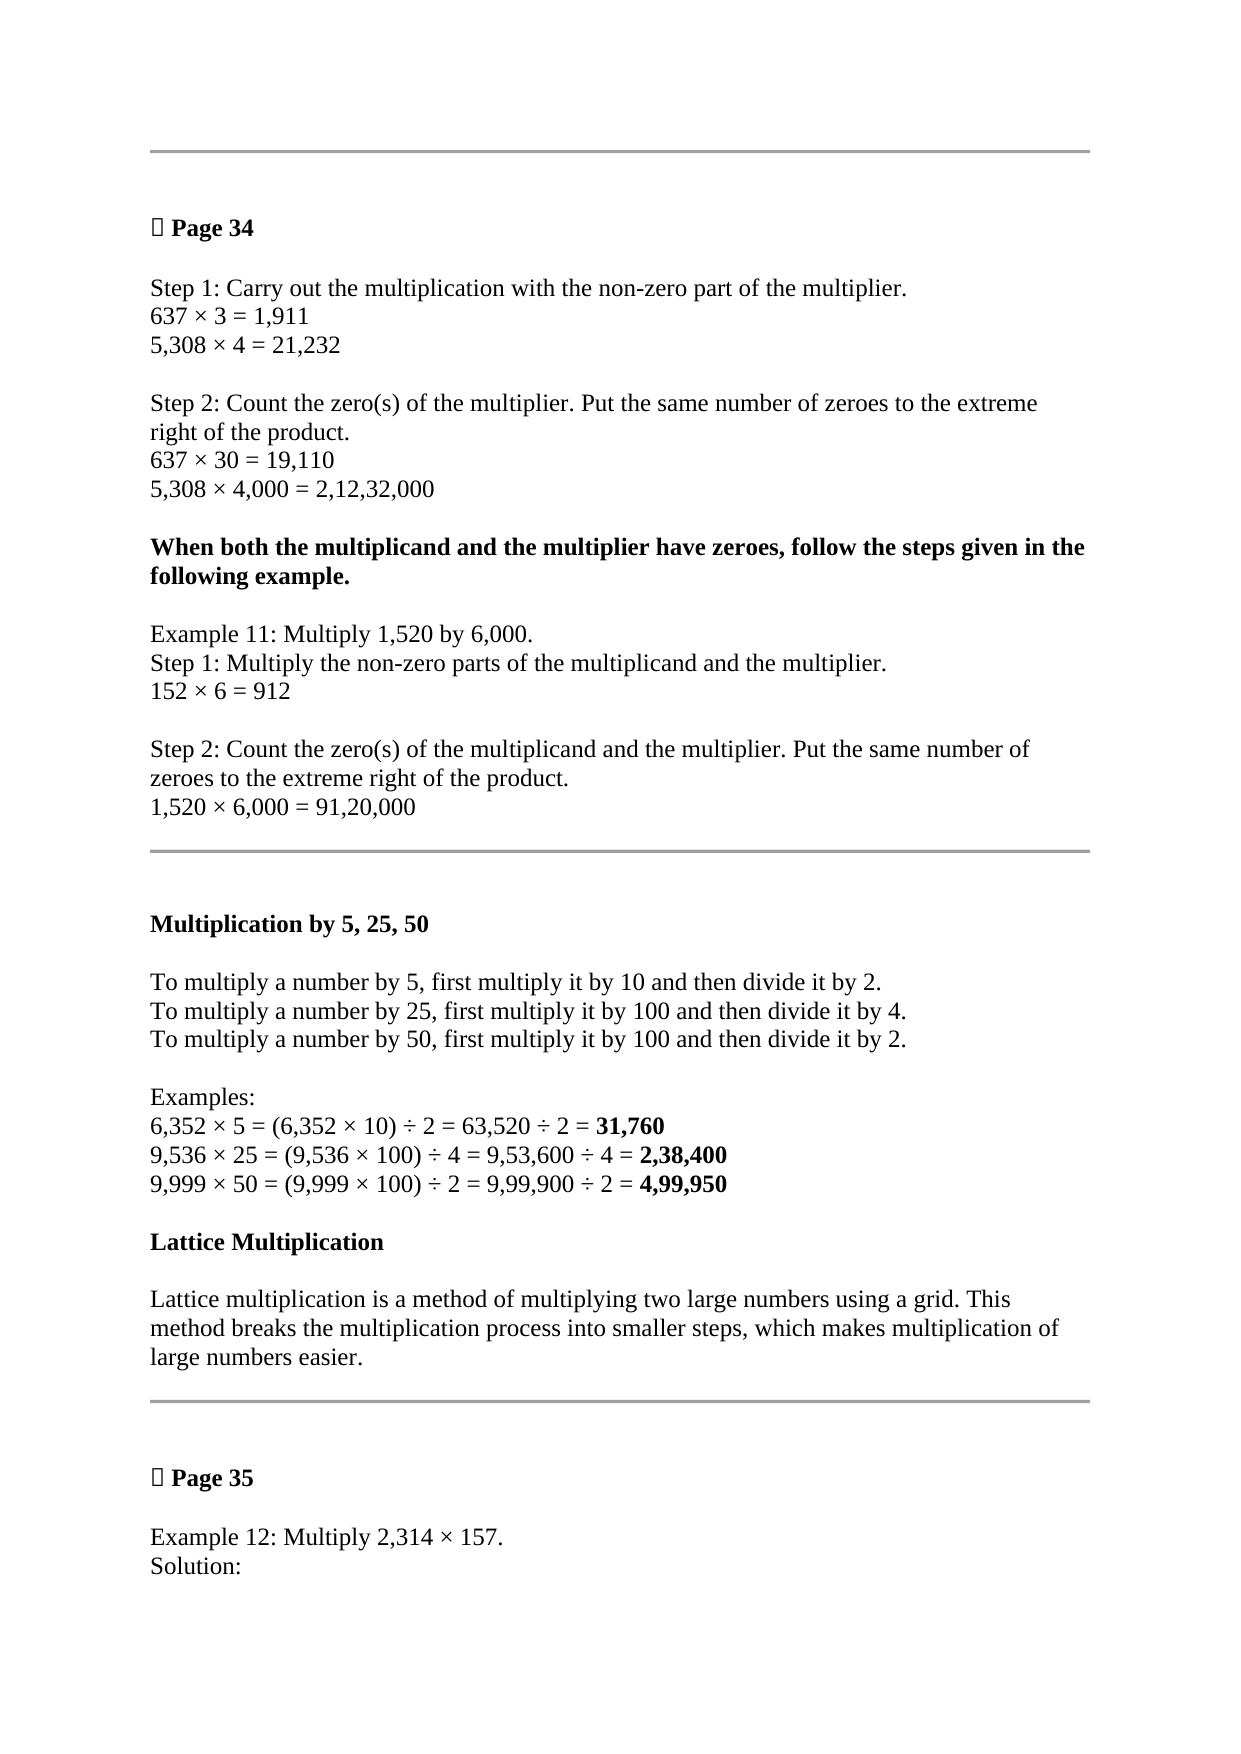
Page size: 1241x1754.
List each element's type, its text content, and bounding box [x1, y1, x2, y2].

text 📄 Page 34 [150, 209, 1090, 243]
text Lattice Multiplication [150, 1227, 1090, 1255]
text Examples: 6,352 × 5 = (6,352 × 10) ÷ 2 = 63,520 ÷ 2 = 31,760 9,536 × 25 = (9,536 × 100) ÷ 4 = 9,53,600 ÷ 4 = 2,38,400 9,999 × 50 = (9,999 × 100) ÷ 2 = 9,99,900 ÷ 2 = 4,99,950 [150, 1082, 1090, 1197]
text 📄 Page 35 [150, 1459, 1090, 1493]
text When both the multiplicand and the multiplier have zeroes, follow the steps given in the following example. [150, 532, 1090, 590]
text To multiply a number by 5, first multiply it by 10 and then divide it by 2. To multiply a number by 25, first multiply it by 100 and then divide it by 4. To multiply a number by 50, first multiply it by 100 and then divide it by 2. [150, 967, 1090, 1053]
text Example 12: Multiply 2,314 × 157. Solution: [150, 1522, 1090, 1580]
text Step 2: Count the zero(s) of the multiplier. Put the same number of zeroes to the extreme right of the product. 637 × 30 = 19,110 5,308 × 4,000 = 2,12,32,000 [150, 388, 1090, 503]
text Step 1: Carry out the multiplication with the non-zero part of the multiplier. 637 × 3 = 1,911 5,308 × 4 = 21,232 [150, 273, 1090, 359]
text Multiplication by 5, 25, 50 [150, 909, 1090, 938]
text Example 11: Multiply 1,520 by 6,000. Step 1: Multiply the non-zero parts of the multiplicand and the multiplier. 152 × 6 = 912 [150, 619, 1090, 705]
text Lattice multiplication is a method of multiplying two large numbers using a grid. This method breaks the multiplication process into smaller steps, which makes multiplication of large numbers easier. [150, 1284, 1090, 1371]
text Step 2: Count the zero(s) of the multiplicand and the multiplier. Put the same number of zeroes to the extreme right of the product. 1,520 × 6,000 = 91,20,000 [150, 734, 1090, 821]
